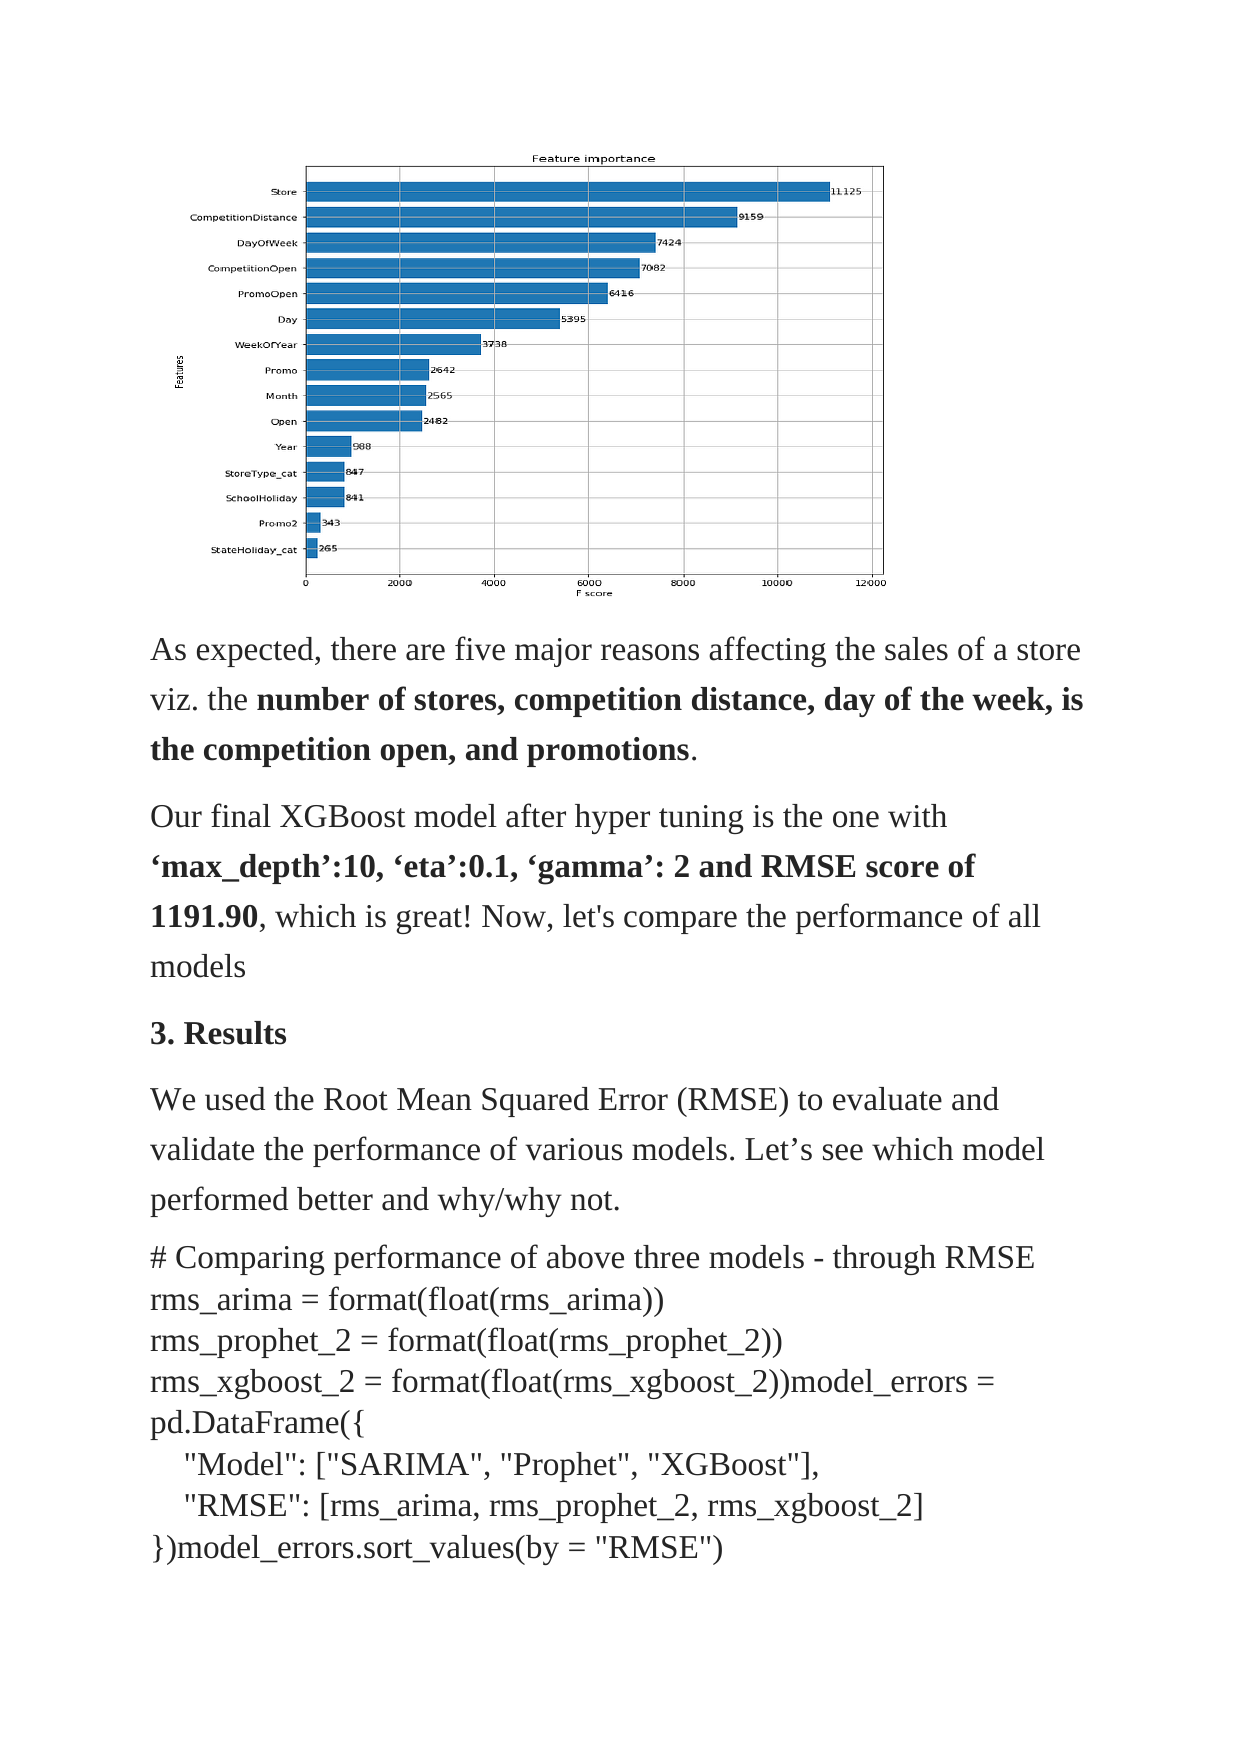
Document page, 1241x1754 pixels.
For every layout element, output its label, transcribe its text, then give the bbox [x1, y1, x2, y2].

text 3. Results [150, 1004, 1090, 1054]
text As expected, there are five major reasons affecting the sales of a store viz. the number of stores, competition distance, day of the week, is the competition open, and promotions. [150, 621, 1090, 771]
text Our final XGBoost model after hyper tuning is the one with ‘max_depth’:10, ‘eta’:0.1, ‘gamma’: 2 and RMSE score of 1191.90, which is great! Now, let's compare the performance of all models [150, 787, 1090, 987]
text # Comparing performance of above three models - through RMSE rms_arima = format(float(rms_arima)) rms_prophet_2 = format(float(rms_prophet_2)) rms_xgboost_2 = format(float(rms_xgboost_2))model_errors = pd.DataFrame({ "Model": ["SARIMA", "Prophet", "XGBoost"], "RMSE": [rms_arima, rms_prophet_2, rms_xgboost_2] })model_errors.sort_values(by = "RMSE") [150, 1237, 1090, 1565]
text We used the Root Mean Squared Error (RMSE) to evaluate and validate the performance of various models. Let’s see which model performed better and why/why not. [150, 1071, 1090, 1221]
